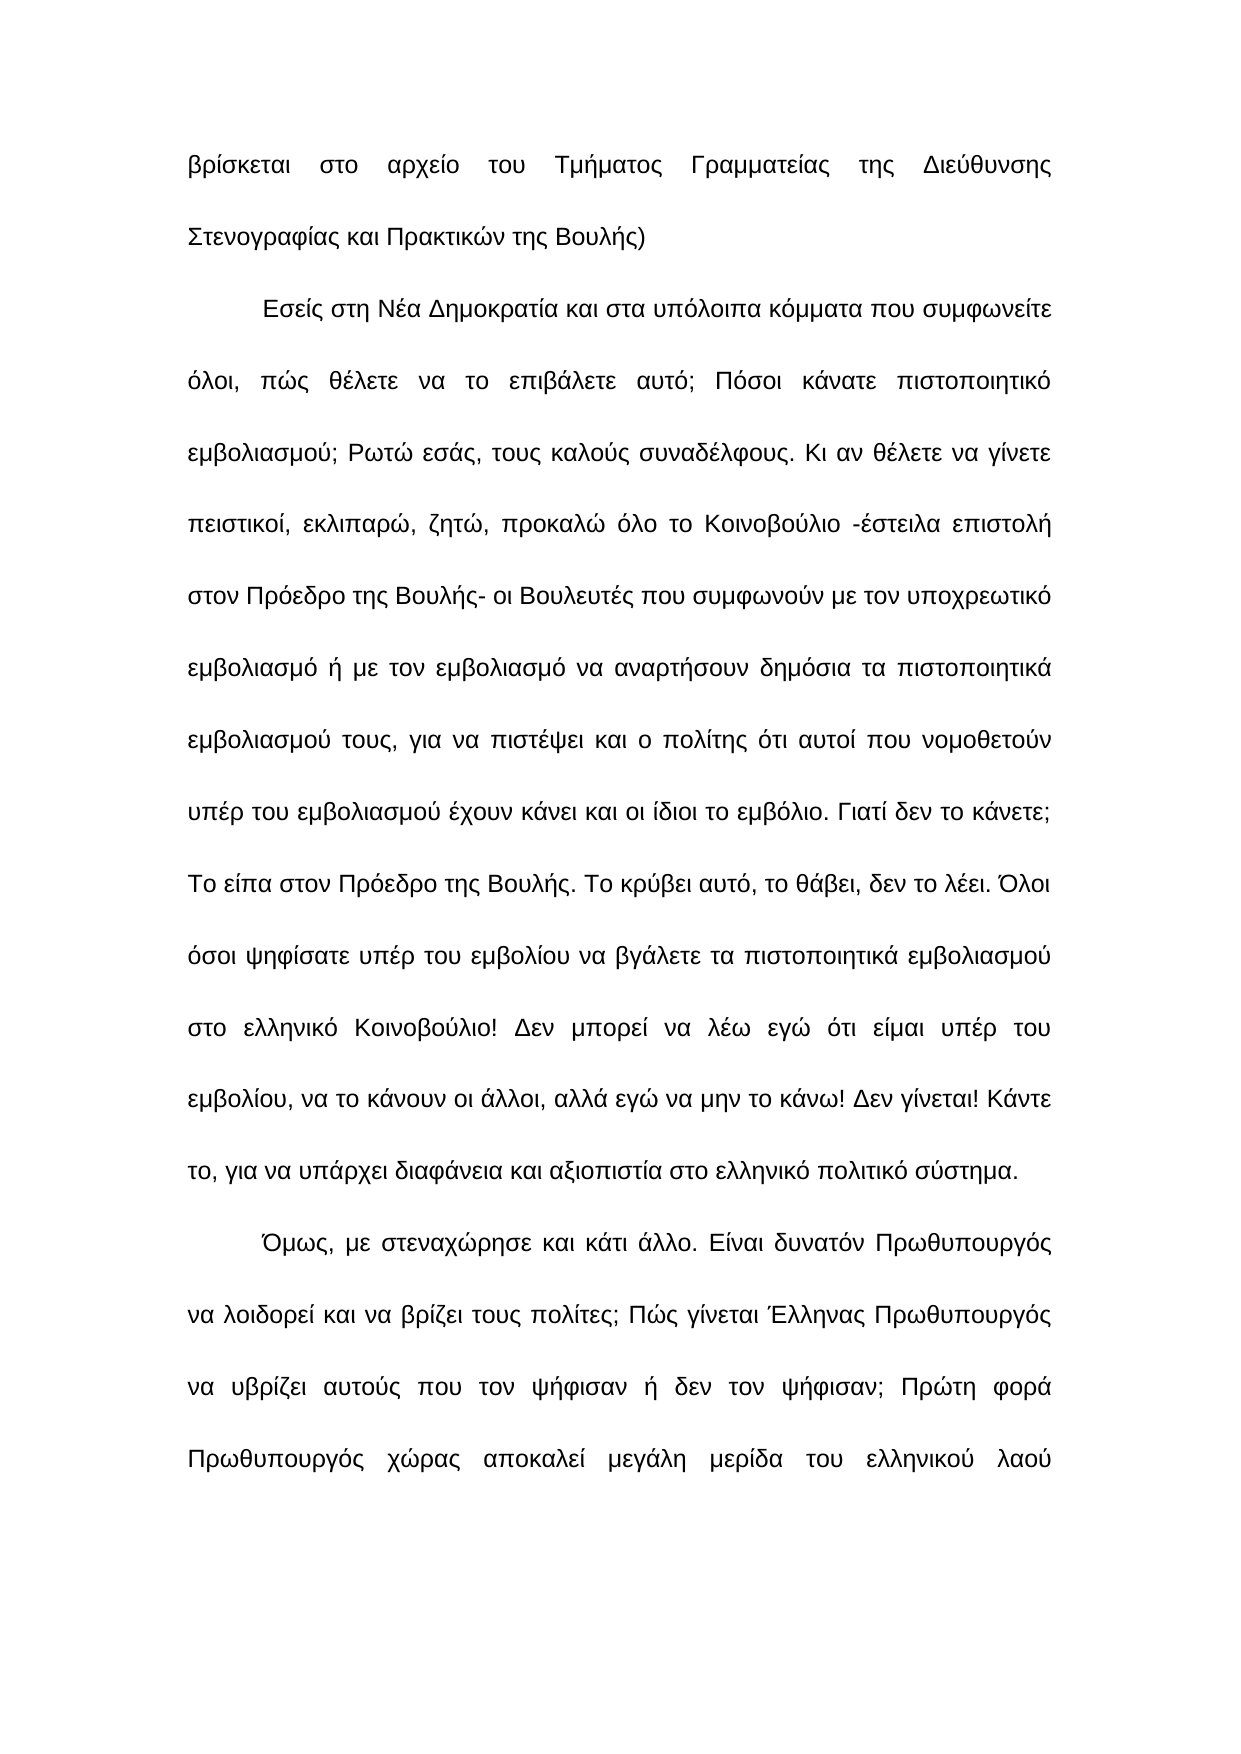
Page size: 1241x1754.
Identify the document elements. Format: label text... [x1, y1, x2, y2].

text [187, 150, 1053, 251]
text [187, 1228, 1053, 1472]
text Εσείς στη Νέα Δημοκρατία και στα υπόλοιπα κόμματα που συμφωνείτε όλοι, πώς θέλετε να το επιβάλετε αυτό; Πόσοι κάνατε πιστοποιητικό εμβολιασμού; Ρωτώ εσάς, τους καλούς συναδέλφους. Κι αν θέλετε να γίνετε πειστικοί, εκλιπαρώ, ζητώ, προκαλώ όλο το Κοινοβούλιο -έστειλα επιστολή στον Πρόεδρο της Βουλής- οι Βουλευτές που συμφωνούν με τον υποχρεωτικό εμβολιασμό ή με τον εμβολιασμό να αναρτήσουν δημόσια τα πιστοποιητικά εμβολιασμού τους, για να πιστέψει και ο πολίτης ότι αυτοί που νομοθετούν υπέρ του εμβολιασμού έχουν κάνει και οι ίδιοι το εμβόλιο. Γιατί δεν το κάνετε; Το είπα στον Πρόεδρο της Βουλής. Το κρύβει αυτό, το θάβει, δεν το λέει. Όλοι όσοι ψηφίσατε υπέρ του εμβολίου να βγάλετε τα πιστοποιητικά εμβολιασμού στο ελληνικό Κοινοβούλιο! Δεν μπορεί να λέω εγώ ότι είμαι υπέρ του εμβολίου, να το κάνουν οι άλλοι, αλλά εγώ να μην το κάνω! Δεν γίνεται! Κάντε το, για να υπάρχει διαφάνεια και αξιοπιστία στο ελληνικό πολιτικό σύστημα. [187, 294, 1053, 1185]
